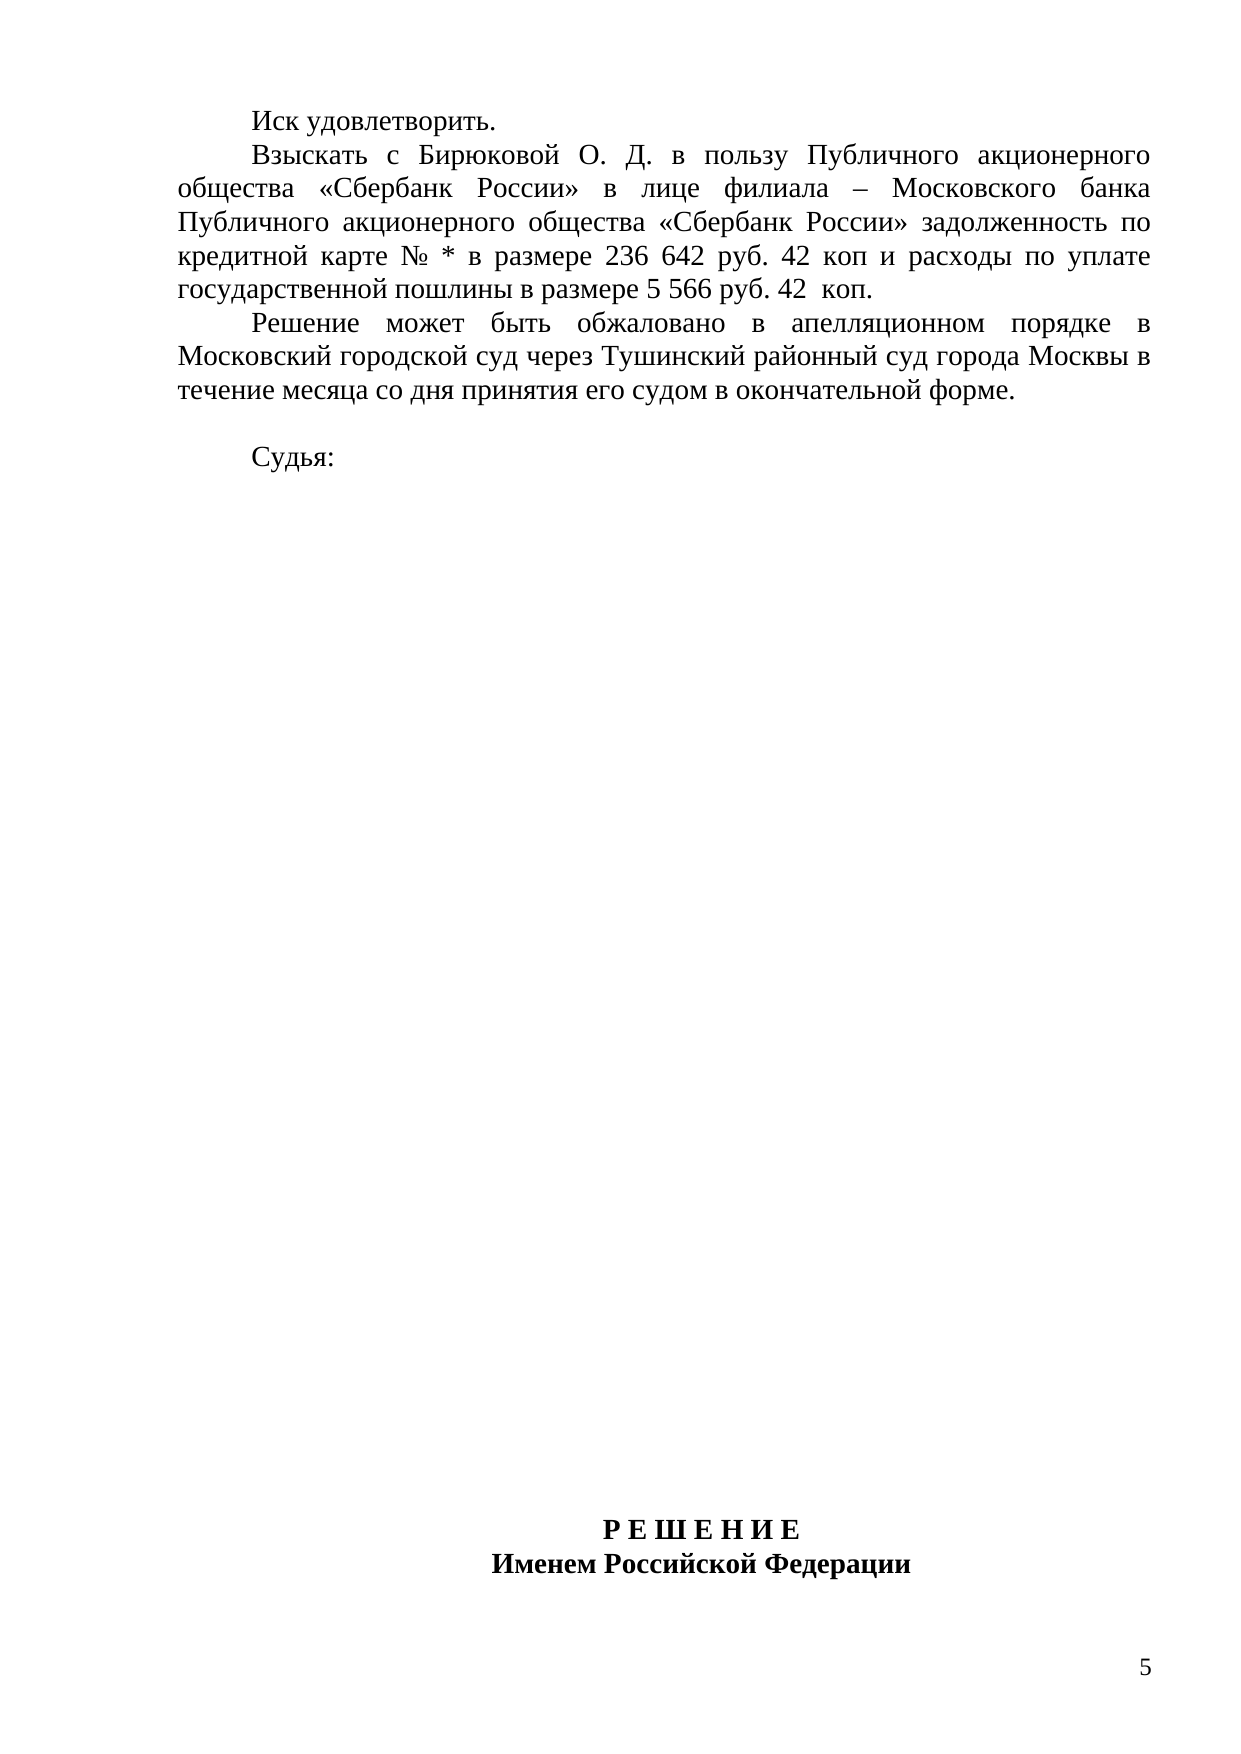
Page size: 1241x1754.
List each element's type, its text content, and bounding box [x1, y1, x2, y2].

text Иск удовлетворить. [177, 103, 1152, 137]
text Р Е Ш Е Н И Е [177, 1512, 1152, 1546]
text Судья: [177, 439, 1152, 472]
text Взыскать с Бирюковой О. Д. в пользу Публичного акционерного общества «Сбербанк России» в лице филиала – Московского банка Публичного акционерного общества «Сбербанк России» задолженность по кредитной карте № * в размере 236 642 руб. 42 коп и расходы по уплате государственной пошлины в размере 5 566 руб. 42 коп. [177, 137, 1152, 305]
text Именем Российской Федерации [177, 1546, 1152, 1579]
text Решение может быть обжаловано в апелляционном порядке в Московский городской суд через Тушинский районный суд города Москвы в течение месяца со дня принятия его судом в окончательной форме. [177, 305, 1152, 405]
